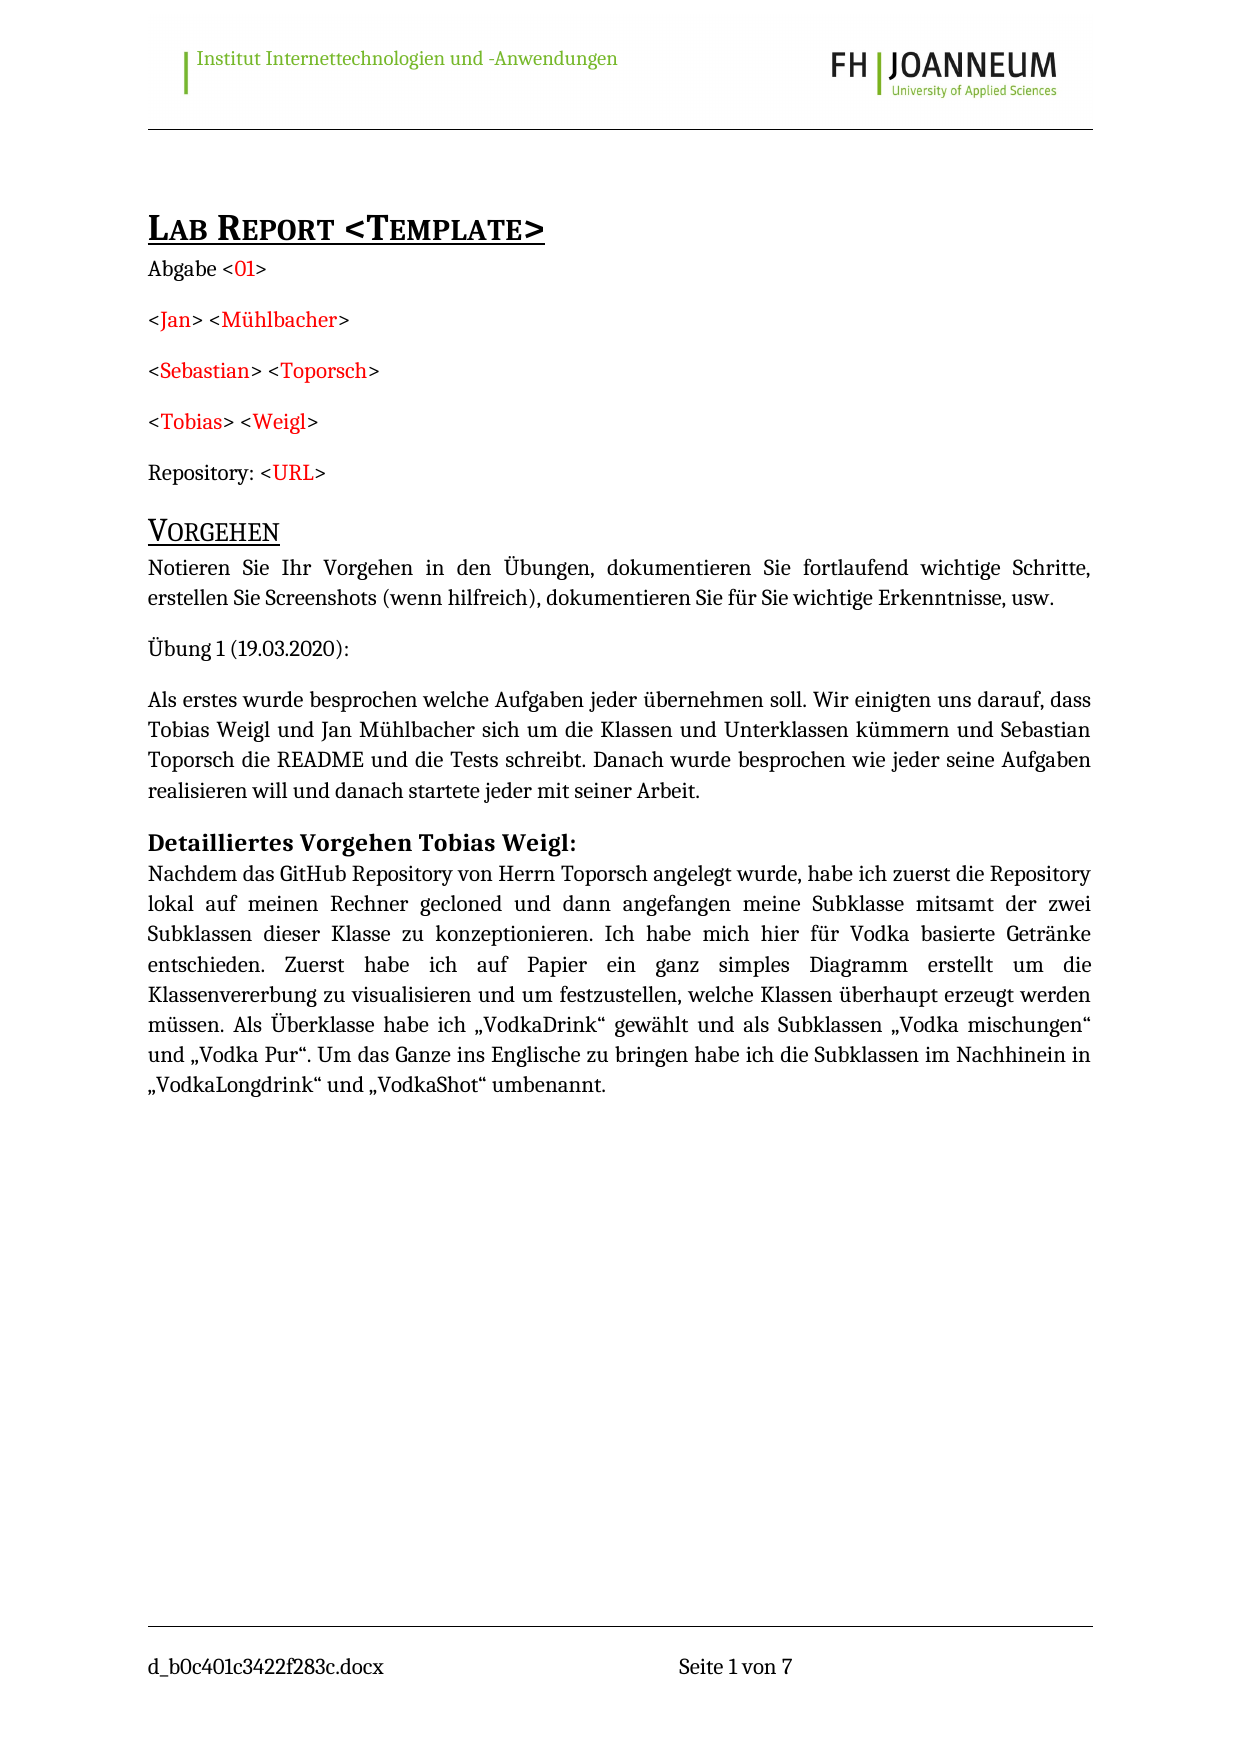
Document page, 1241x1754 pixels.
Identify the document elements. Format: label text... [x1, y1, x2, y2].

text <Jan> <Mühlbacher> [148, 307, 1093, 333]
subtitle Detailliertes Vorgehen Tobias Weigl: [148, 828, 1093, 857]
subtitle Vorgehen [148, 511, 1093, 549]
text <Sebastian> <Toporsch> [148, 358, 1093, 384]
text Übung 1 (19.03.2020): [148, 636, 1093, 662]
text Repository: <URL> [148, 460, 1093, 487]
text Notieren Sie Ihr Vorgehen in den Übungen, dokumentieren Sie fortlaufend wichtige Schritte, erstellen Sie Screenshots (wenn hilfreich), dokumentieren Sie für Sie wichtige Erkenntnisse, usw. [148, 554, 1093, 611]
text <Tobias> <Weigl> [148, 409, 1093, 436]
subtitle Lab Report <Template> [148, 206, 1093, 249]
picture [147, 14, 1093, 127]
text Abgabe <01> [148, 256, 1093, 282]
text Als erstes wurde besprochen welche Aufgaben jeder übernehmen soll. Wir einigten uns darauf, dass Tobias Weigl und Jan Mühlbacher sich um die Klassen und Unterklassen kümmern und Sebastian Toporsch die README und die Tests schreibt. Danach wurde besprochen wie jeder seine Aufgaben realisieren will und danach startete jeder mit seiner Arbeit. [148, 687, 1093, 804]
text Nachdem das GitHub Repository von Herrn Toporsch angelegt wurde, habe ich zuerst die Repository lokal auf meinen Rechner gecloned und dann angefangen meine Subklasse mitsamt der zwei Subklassen dieser Klasse zu konzeptionieren. Ich habe mich hier für Vodka basierte Getränke entschieden. Zuerst habe ich auf Papier ein ganz simples Diagramm erstellt um die Klassenvererbung zu visualisieren und um festzustellen, welche Klassen überhaupt erzeugt werden müssen. Als Überklasse habe ich „VodkaDrink“ gewählt und als Subklassen „Vodka mischungen“ und „Vodka Pur“. Um das Ganze ins Englische zu bringen habe ich die Subklassen im Nachhinein in „VodkaLongdrink“ und „VodkaShot“ umbenannt. [148, 861, 1093, 1099]
